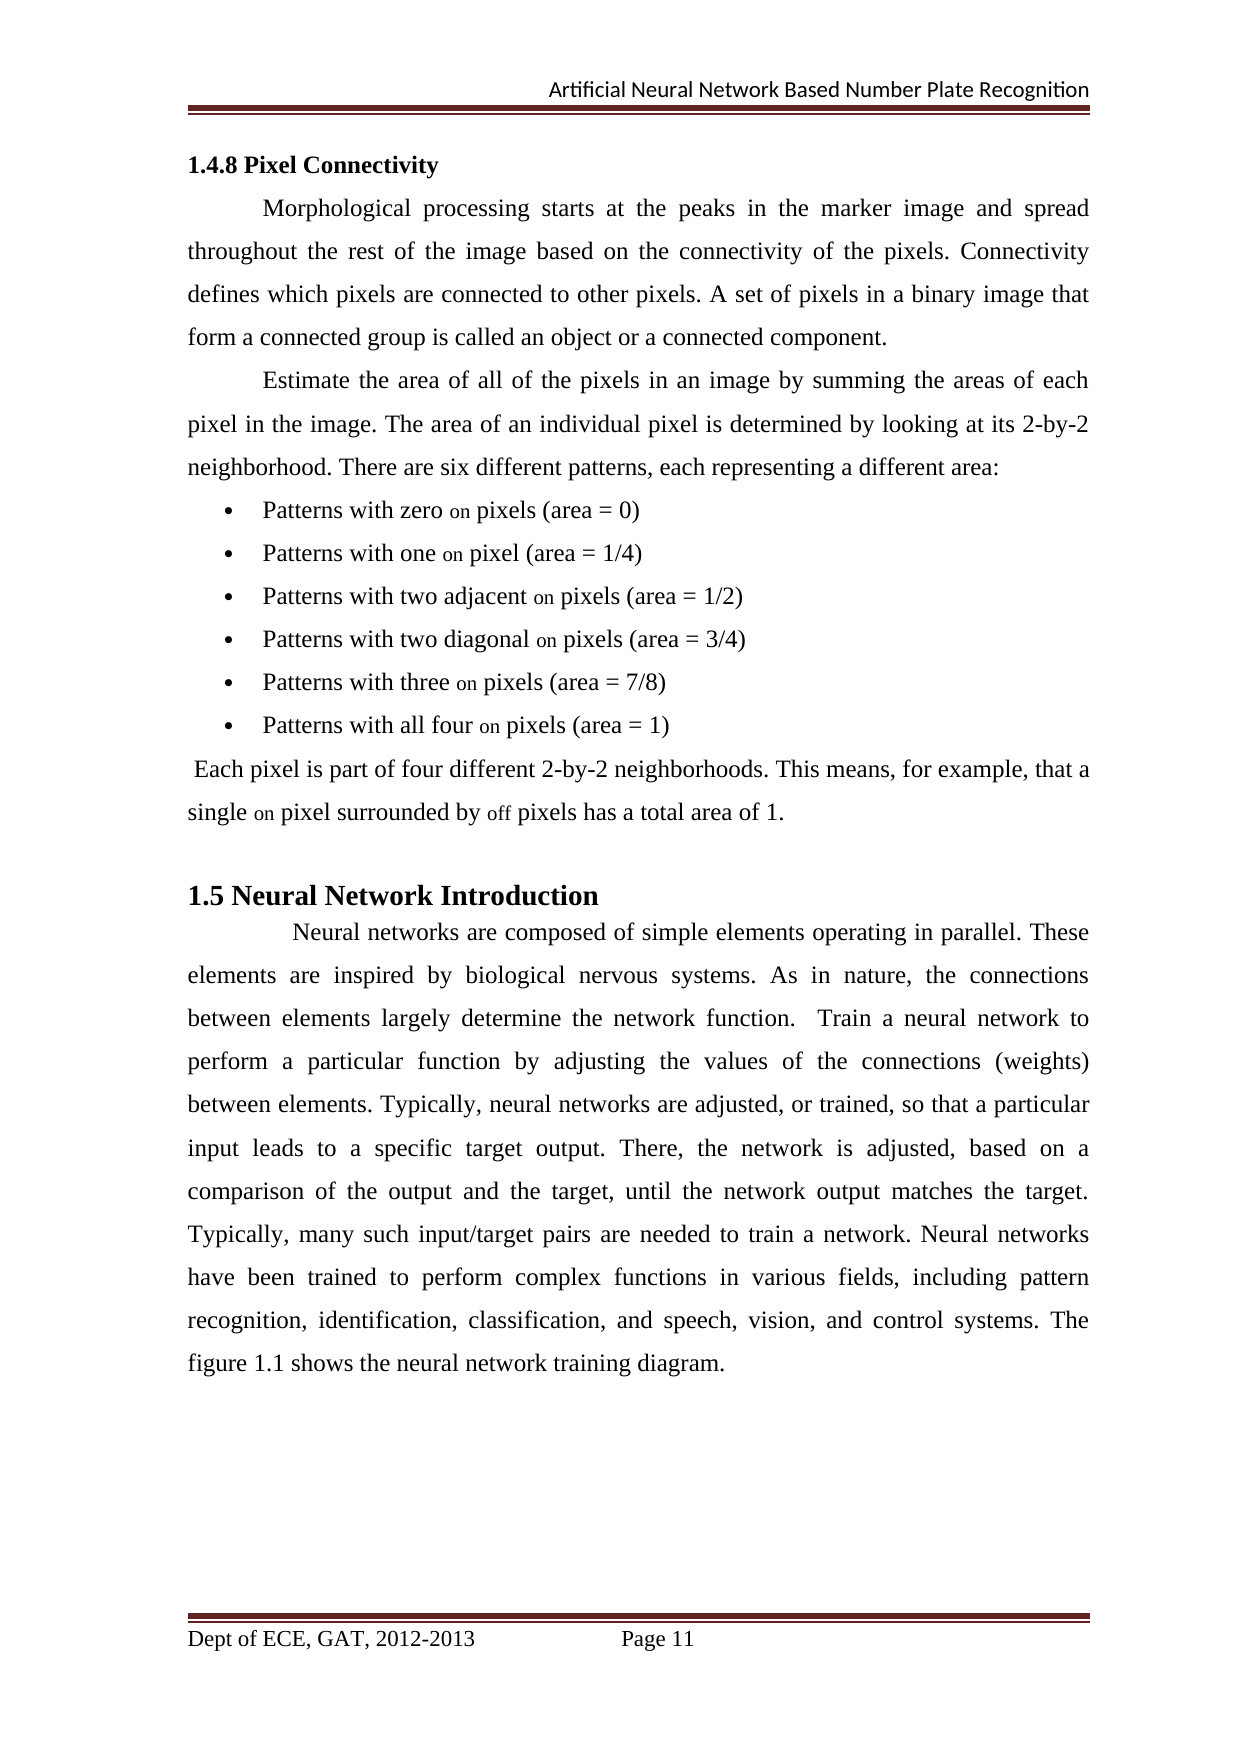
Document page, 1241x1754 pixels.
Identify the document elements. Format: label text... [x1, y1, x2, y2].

list Patterns with all four on pixels (area = 1) [225, 711, 1090, 739]
list Patterns with two adjacent on pixels (area = 1/2) [225, 581, 1090, 610]
list Patterns with zero on pixels (area = 0) [225, 495, 1090, 524]
text Each pixel is part of four different 2-by-2 neighborhoods. This means, for example, that a single on pixel surrounded by off pixels has a total area of 1. [187, 754, 1090, 826]
list Patterns with one on pixel (area = 1/4) [225, 538, 1090, 567]
text Morphological processing starts at the peaks in the marker image and spread throughout the rest of the image based on the connectivity of the pixels. Connectivity defines which pixels are connected to other pixels. A set of pixels in a binary image that form a connected group is called an object or a connected component. [187, 193, 1090, 351]
text Estimate the area of all of the pixels in an image by summing the areas of each pixel in the image. The area of an individual pixel is determined by looking at its 2-by-2 neighborhood. There are six different patterns, each representing a different area: [187, 366, 1090, 481]
text Neural networks are composed of simple elements operating in parallel. These elements are inspired by biological nervous systems. As in nature, the connections between elements largely determine the network function. Train a neural network to perform a particular function by adjusting the values of the connections (weights) between elements. Typically, neural networks are adjusted, or trained, so that a particular input leads to a specific target output. There, the network is adjusted, based on a comparison of the output and the target, until the network output matches the target. Typically, many such input/target pairs are needed to train a network. Neural networks have been trained to perform complex functions in various fields, including pattern recognition, identification, classification, and speech, vision, and control systems. The figure 1.1 shows the neural network training diagram. [187, 917, 1090, 1377]
list Patterns with two diagonal on pixels (area = 3/4) [225, 624, 1090, 653]
text 1.5 Neural Network Introduction [187, 878, 1090, 912]
list Patterns with three on pixels (area = 7/8) [225, 667, 1090, 696]
text 1.4.8 Pixel Connectivity [187, 150, 1090, 179]
